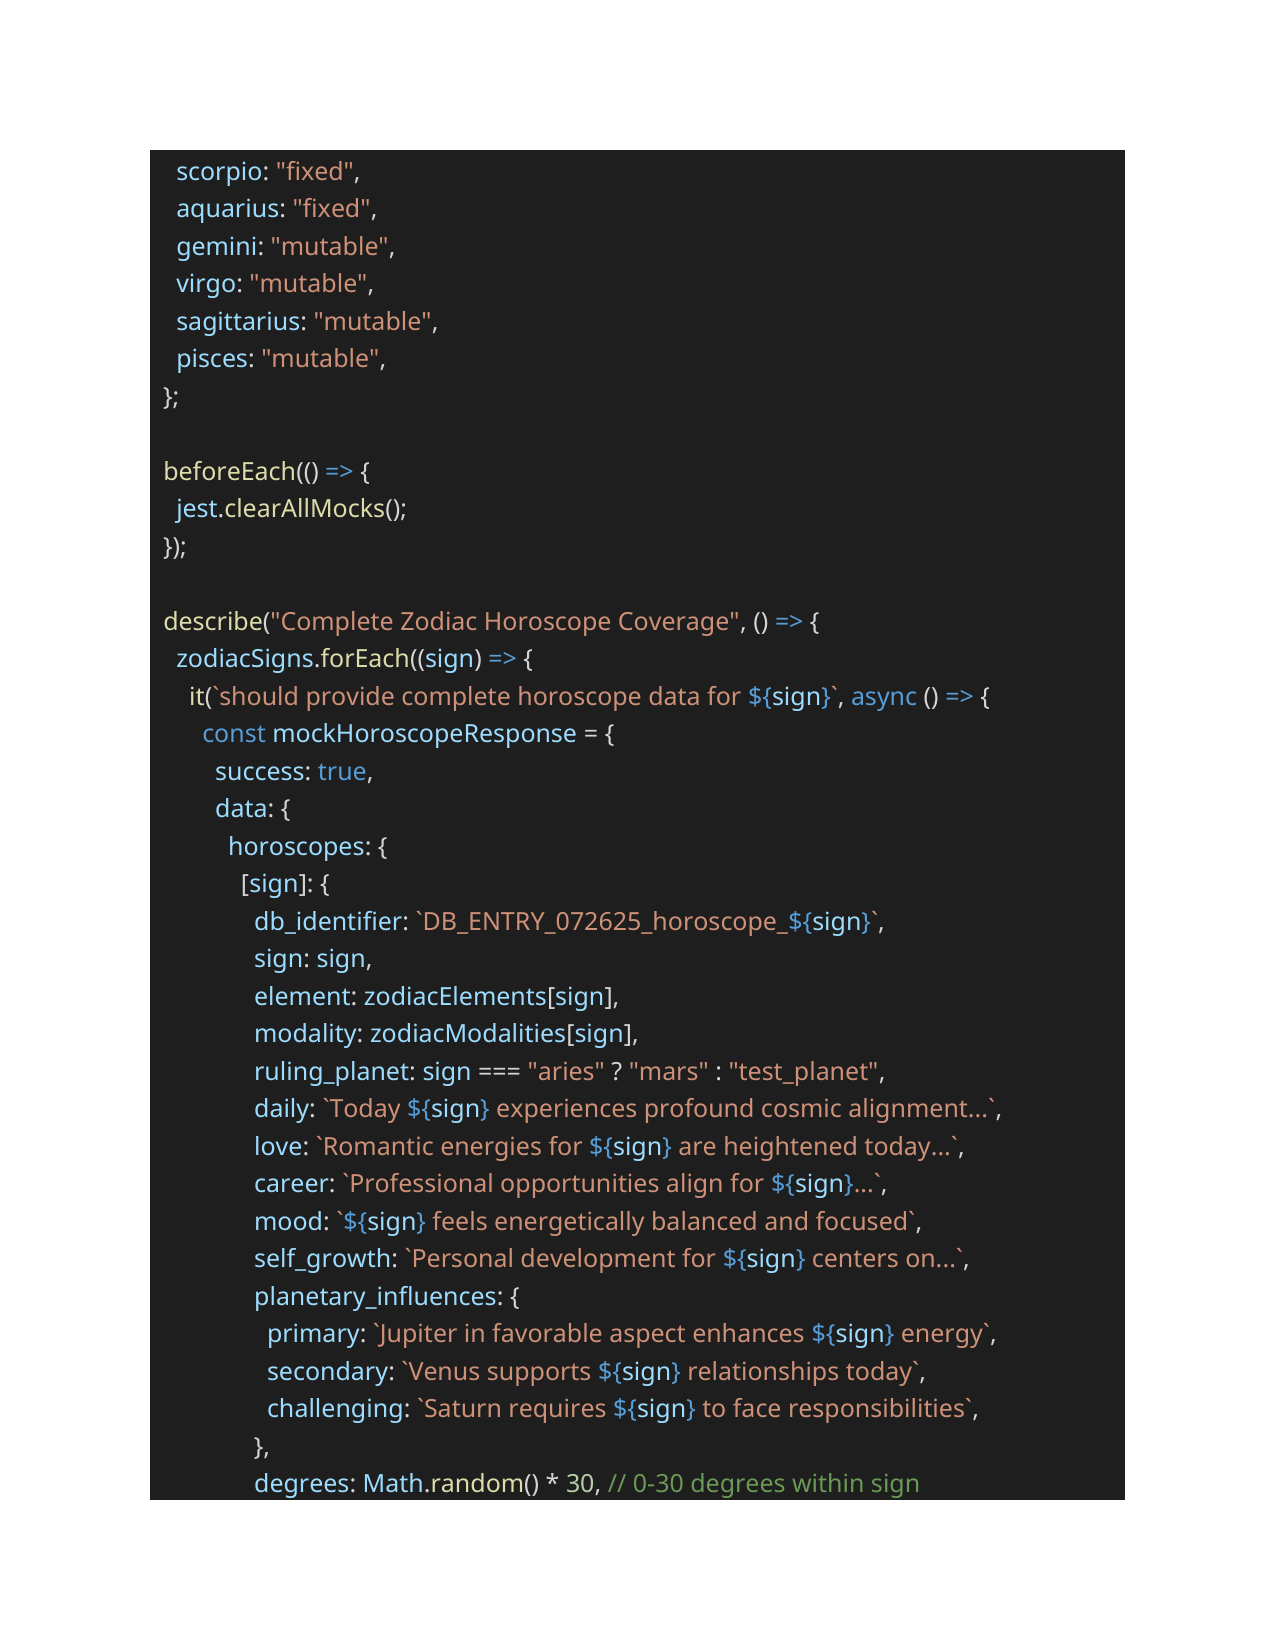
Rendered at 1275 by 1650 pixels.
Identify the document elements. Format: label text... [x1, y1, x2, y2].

text db_identifier: `DB_ENTRY_072625_horoscope_${sign}`, [150, 900, 1125, 937]
text [sign]: { [150, 862, 1125, 900]
text const mockHoroscopeResponse = { [150, 712, 1125, 750]
text pisces: "mutable", [150, 337, 1125, 375]
text }; [150, 375, 1125, 412]
text primary: `Jupiter in favorable aspect enhances ${sign} energy`, [150, 1312, 1125, 1350]
text scorpio: "fixed", [150, 150, 1125, 187]
text self_growth: `Personal development for ${sign} centers on...`, [150, 1237, 1125, 1275]
text aquarius: "fixed", [150, 187, 1125, 225]
text ruling_planet: sign === "aries" ? "mars" : "test_planet", [150, 1050, 1125, 1087]
text sign: sign, [150, 937, 1125, 975]
text degrees: Math.random() * 30, // 0-30 degrees within sign [150, 1462, 1125, 1500]
text gemini: "mutable", [150, 225, 1125, 262]
text element: zodiacElements[sign], [150, 975, 1125, 1012]
text zodiacSigns.forEach((sign) => { [150, 637, 1125, 675]
text horoscopes: { [150, 825, 1125, 862]
text jest.clearAllMocks(); [150, 487, 1125, 525]
text challenging: `Saturn requires ${sign} to face responsibilities`, [150, 1387, 1125, 1425]
text success: true, [150, 750, 1125, 787]
text love: `Romantic energies for ${sign} are heightened today...`, [150, 1125, 1125, 1162]
text data: { [150, 787, 1125, 825]
text describe("Complete Zodiac Horoscope Coverage", () => { [150, 600, 1125, 637]
text }, [150, 1425, 1125, 1462]
text it(`should provide complete horoscope data for ${sign}`, async () => { [150, 675, 1125, 712]
text modality: zodiacModalities[sign], [150, 1012, 1125, 1050]
text virgo: "mutable", [150, 262, 1125, 300]
text career: `Professional opportunities align for ${sign}...`, [150, 1162, 1125, 1200]
text secondary: `Venus supports ${sign} relationships today`, [150, 1350, 1125, 1387]
text beforeEach(() => { [150, 450, 1125, 487]
text planetary_influences: { [150, 1275, 1125, 1312]
text daily: `Today ${sign} experiences profound cosmic alignment...`, [150, 1087, 1125, 1125]
text sagittarius: "mutable", [150, 300, 1125, 337]
text mood: `${sign} feels energetically balanced and focused`, [150, 1200, 1125, 1237]
text }); [150, 525, 1125, 562]
